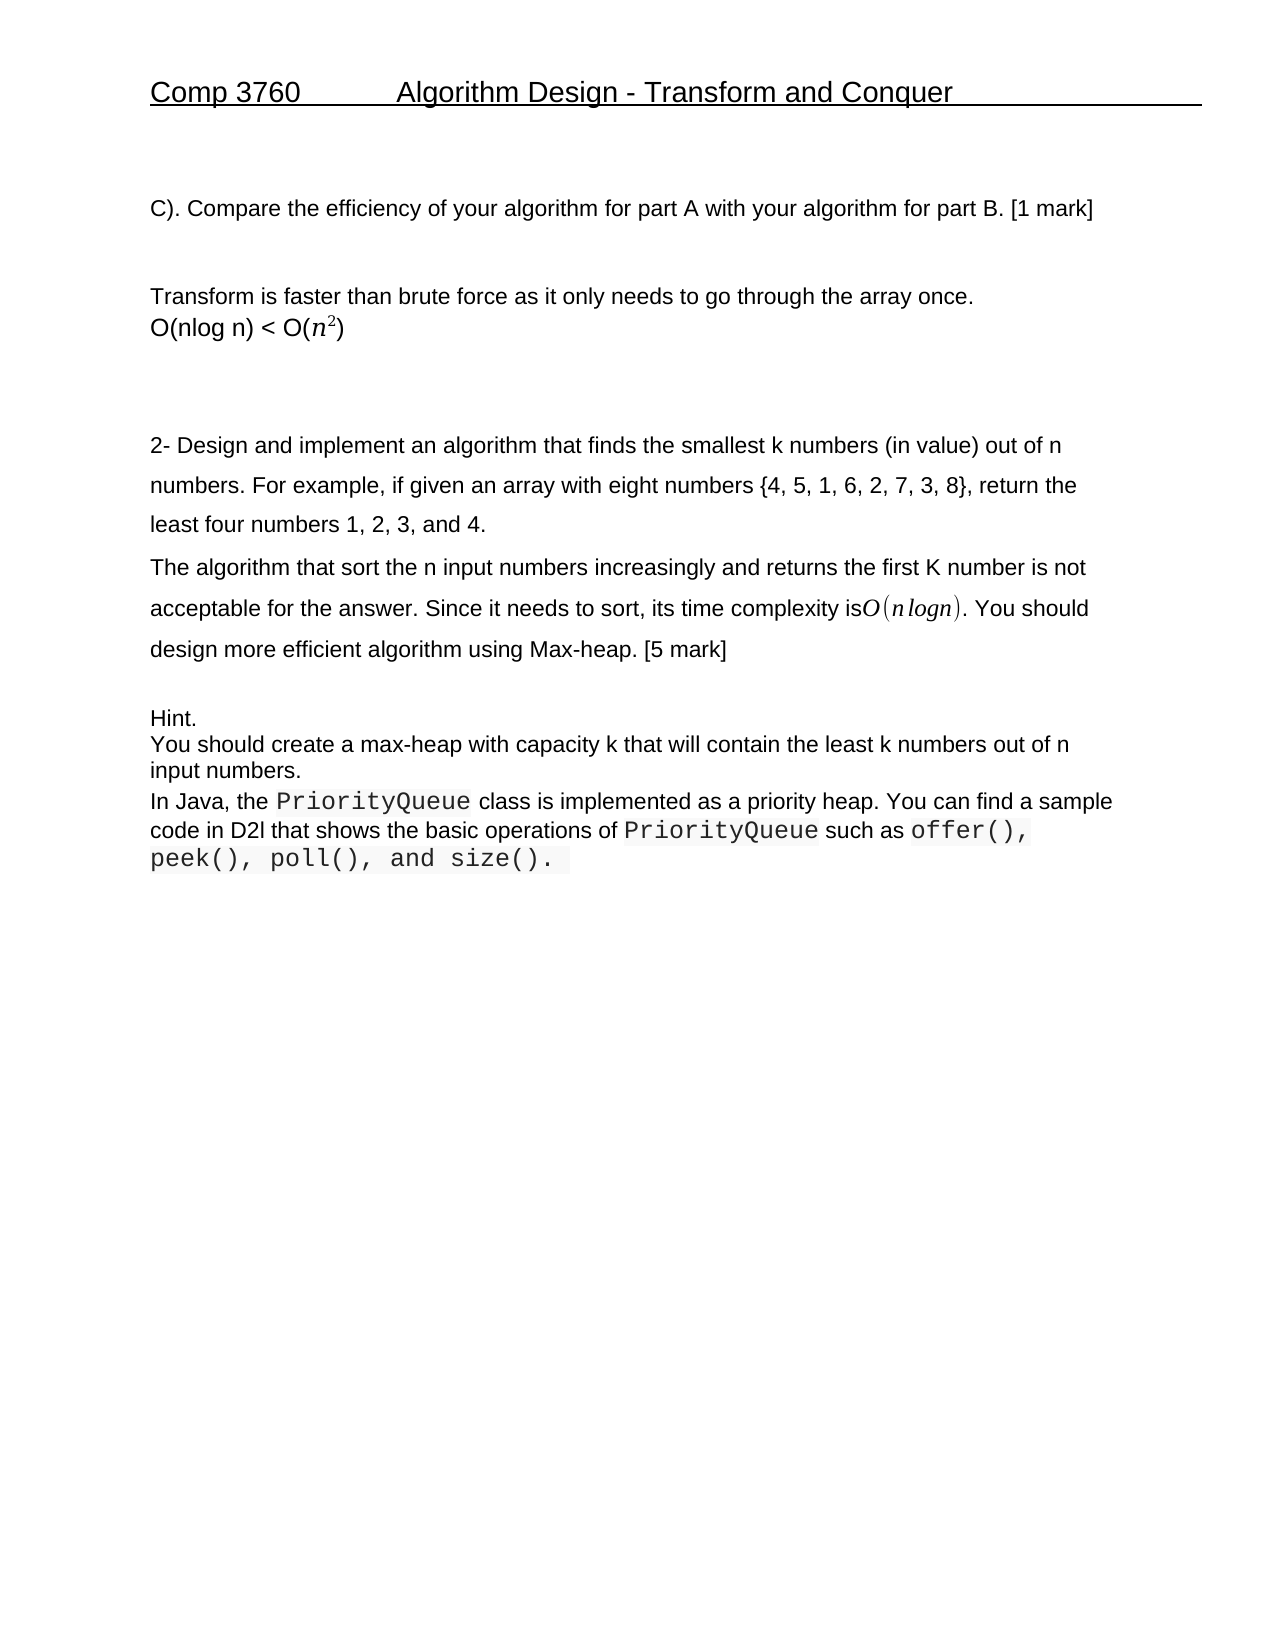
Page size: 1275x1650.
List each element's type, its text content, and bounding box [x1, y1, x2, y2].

text C). Compare the efficiency of your algorithm for part A with your algorithm for part B. [1 mark] [150, 195, 1125, 222]
text O(nlog n) < O(𝑛2) [150, 312, 1125, 342]
text Transform is faster than brute force as it only needs to go through the array once. [150, 283, 1125, 309]
text In Java, the PriorityQueue class is implemented as a priority heap. You can find a sample code in D2l that shows the basic operations of PriorityQueue such as offer(), peek(), poll(), and size(). [150, 784, 1125, 874]
text The algorithm that sort the n input numbers increasingly and returns the first K number is not acceptable for the answer. Since it needs to sort, its time complexity is. You should design more efficient algorithm using Max-heap. [5 mark] [150, 553, 1125, 662]
text 2- Design and implement an algorithm that finds the smallest k numbers (in value) out of n numbers. For example, if given an array with eight numbers {4, 5, 1, 6, 2, 7, 3, 8}, return the least four numbers 1, 2, 3, and 4. [150, 432, 1125, 538]
text You should create a max-heap with capacity k that will contain the least k numbers out of n input numbers. [150, 731, 1125, 784]
text Hint. [150, 705, 1125, 731]
